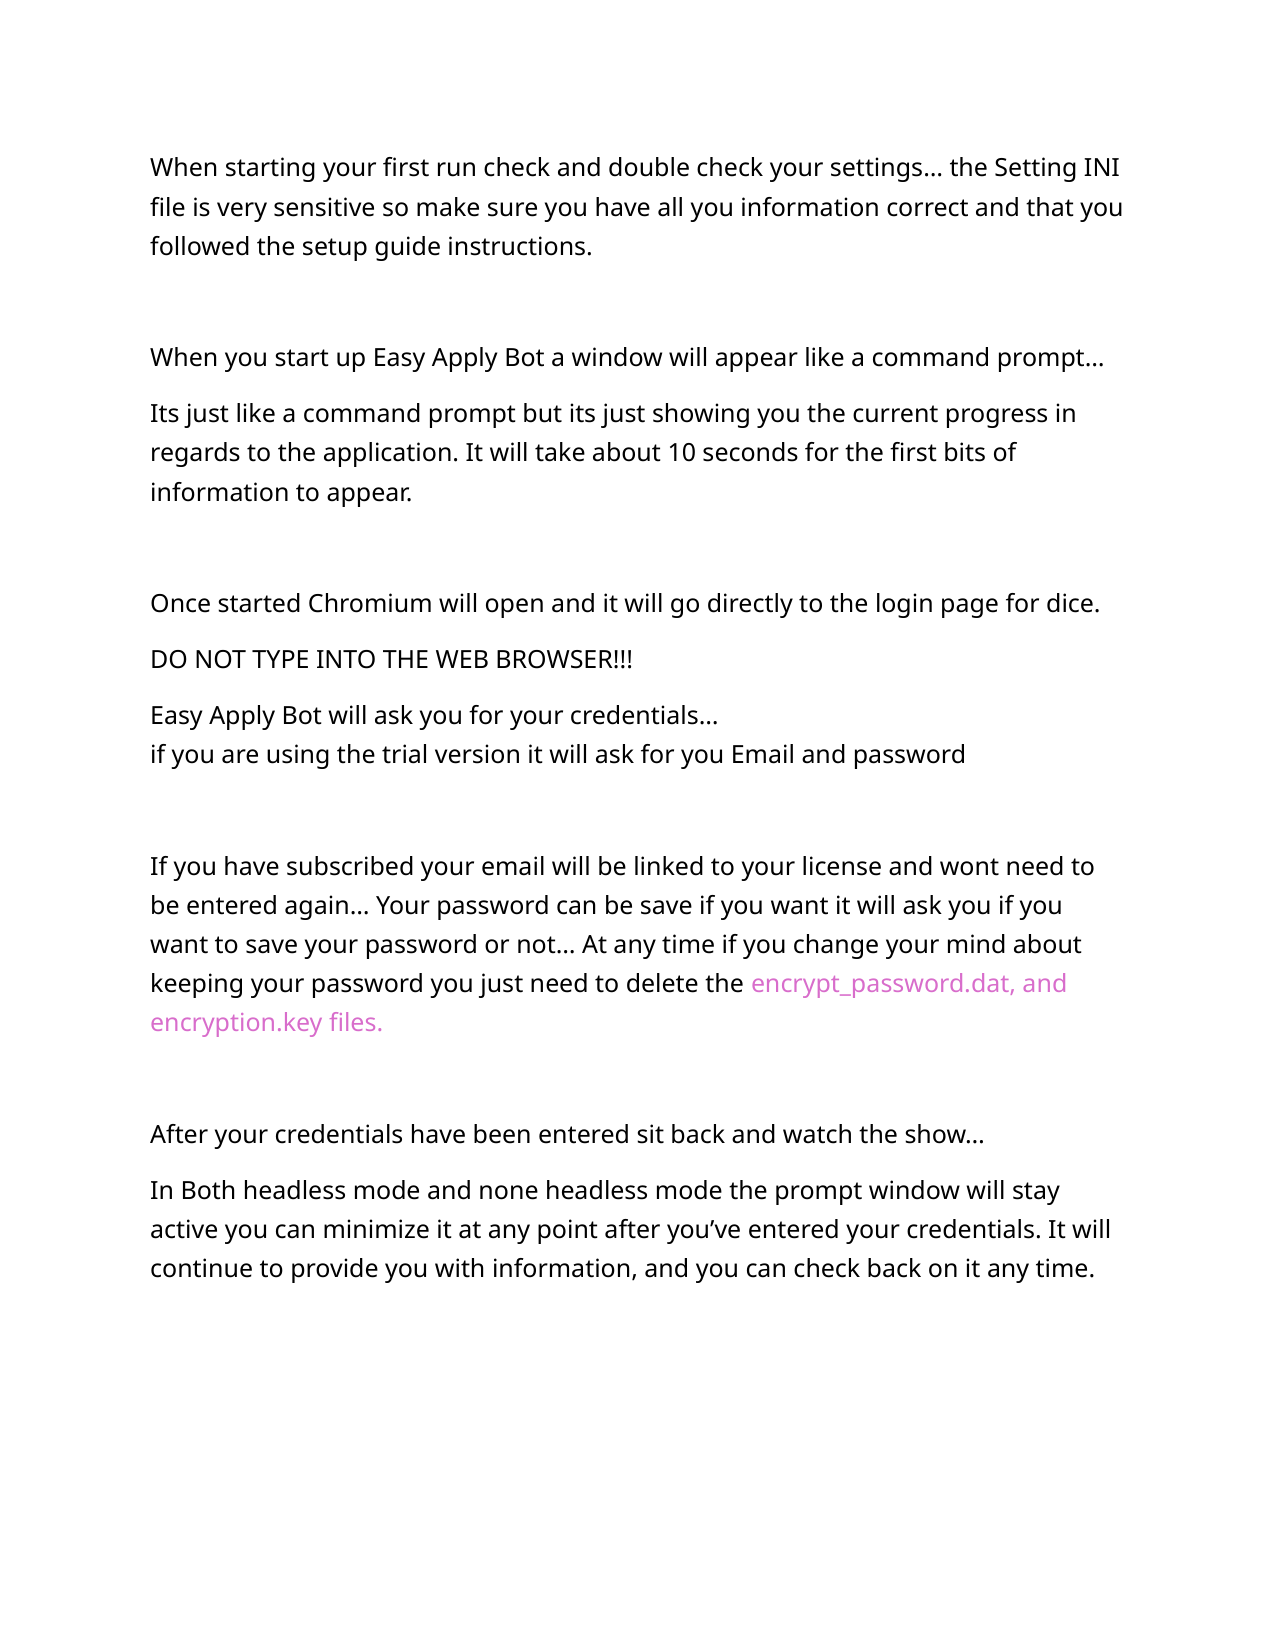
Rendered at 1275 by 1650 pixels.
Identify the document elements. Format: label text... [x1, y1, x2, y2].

text If you have subscribed your email will be linked to your license and wont need to be entered again… Your password can be save if you want it will ask you if you want to save your password or not… At any time if you change your mind about keeping your password you just need to delete the encrypt_password.dat, and encryption.key files. [150, 848, 1125, 1039]
text Easy Apply Bot will ask you for your credentials… if you are using the trial version it will ask for you Email and password [150, 697, 1125, 771]
text DO NOT TYPE INTO THE WEB BROWSER!!! [150, 642, 1125, 676]
text When you start up Easy Apply Bot a window will appear like a command prompt… [150, 340, 1125, 374]
text Once started Chromium will open and it will go directly to the login page for dice. [150, 586, 1125, 620]
text After your credentials have been entered sit back and watch the show… [150, 1117, 1125, 1151]
text In Both headless mode and none headless mode the prompt window will stay active you can minimize it at any point after you’ve entered your credentials. It will continue to provide you with information, and you can check back on it any time. [150, 1172, 1125, 1285]
text Its just like a command prompt but its just showing you the current progress in regards to the application. It will take about 10 seconds for the first bits of information to appear. [150, 396, 1125, 508]
text When starting your first run check and double check your settings… the Setting INI file is very sensitive so make sure you have all you information correct and that you followed the setup guide instructions. [150, 150, 1125, 262]
